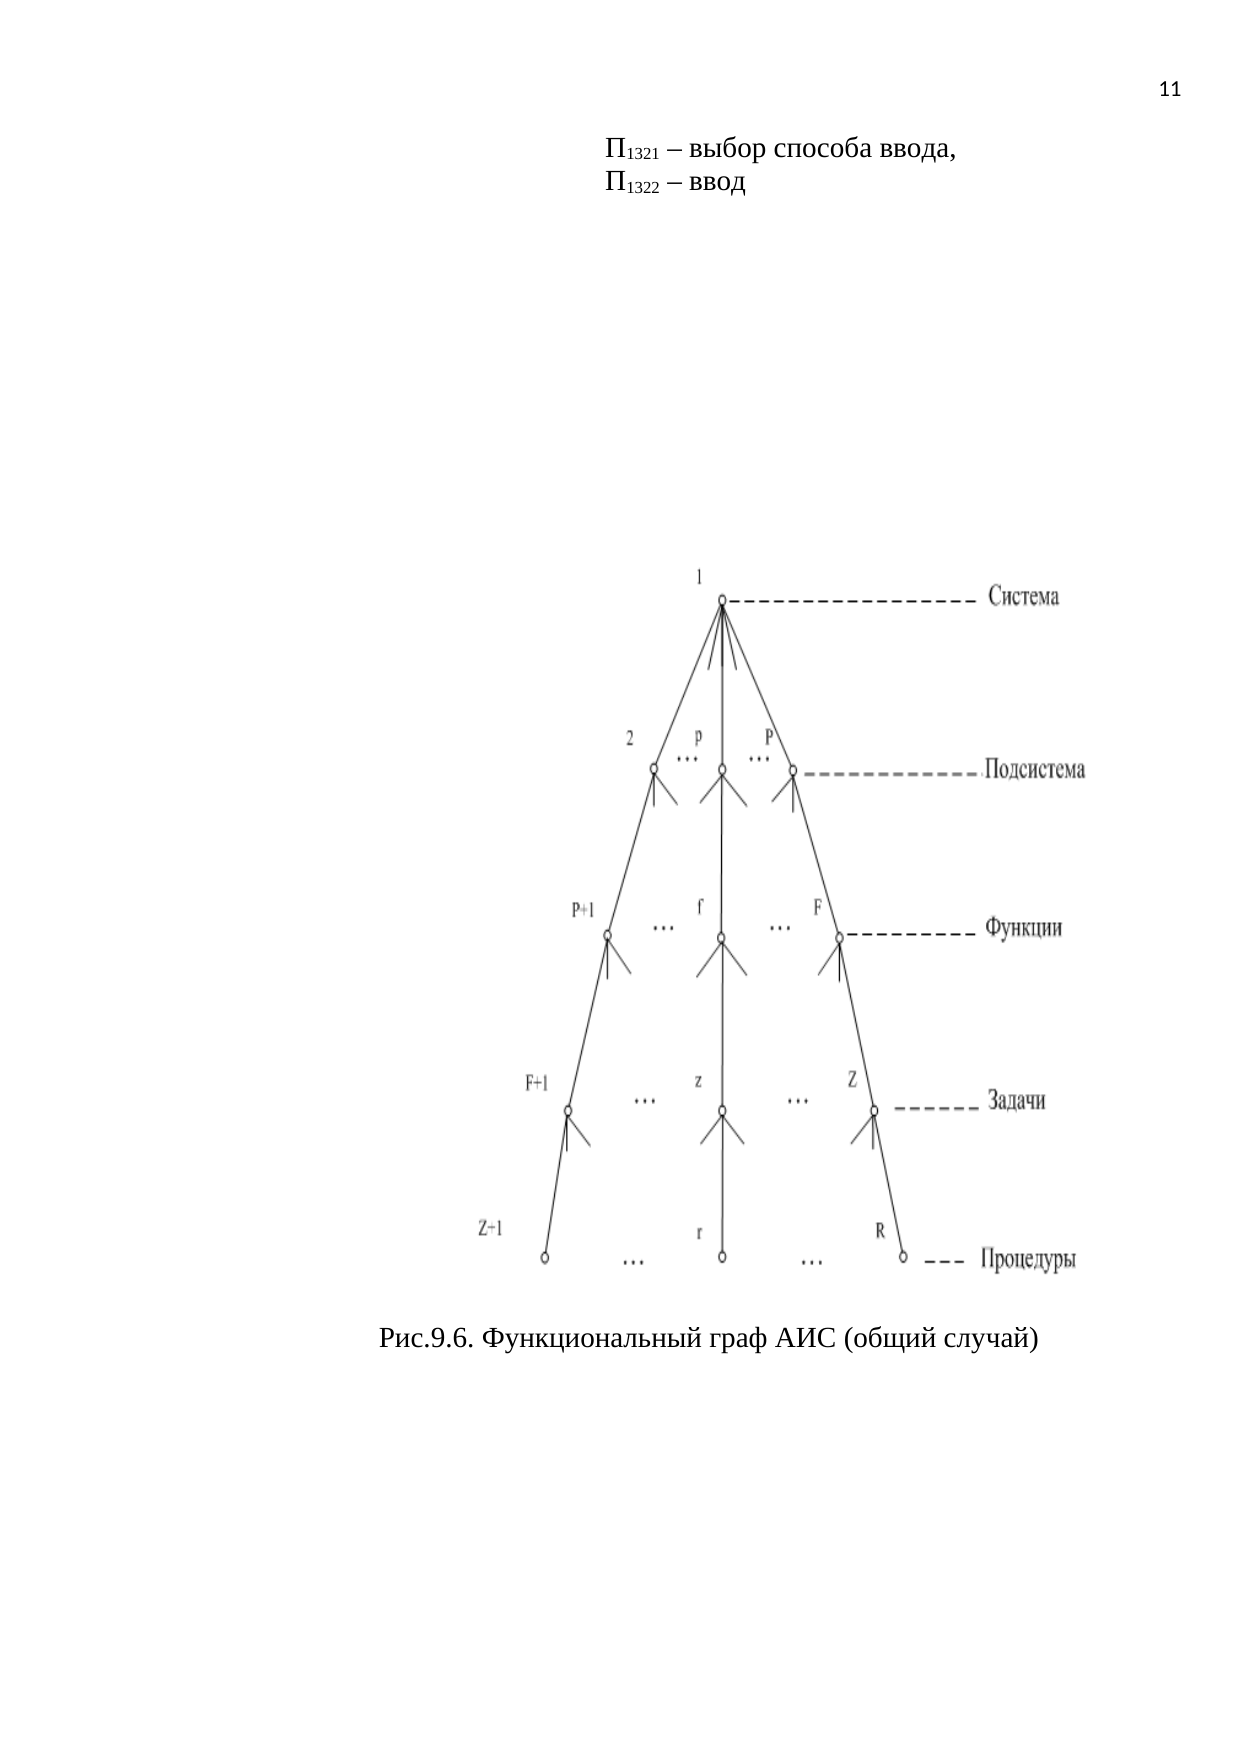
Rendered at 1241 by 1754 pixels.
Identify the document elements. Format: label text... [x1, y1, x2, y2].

text Рис.9.6. Функциональный граф АИС (общий случай) [177, 1321, 1181, 1354]
text П1322 – ввод [546, 163, 1181, 197]
picture [236, 546, 1211, 1287]
text П1321 – выбор способа ввода, [546, 130, 1181, 163]
